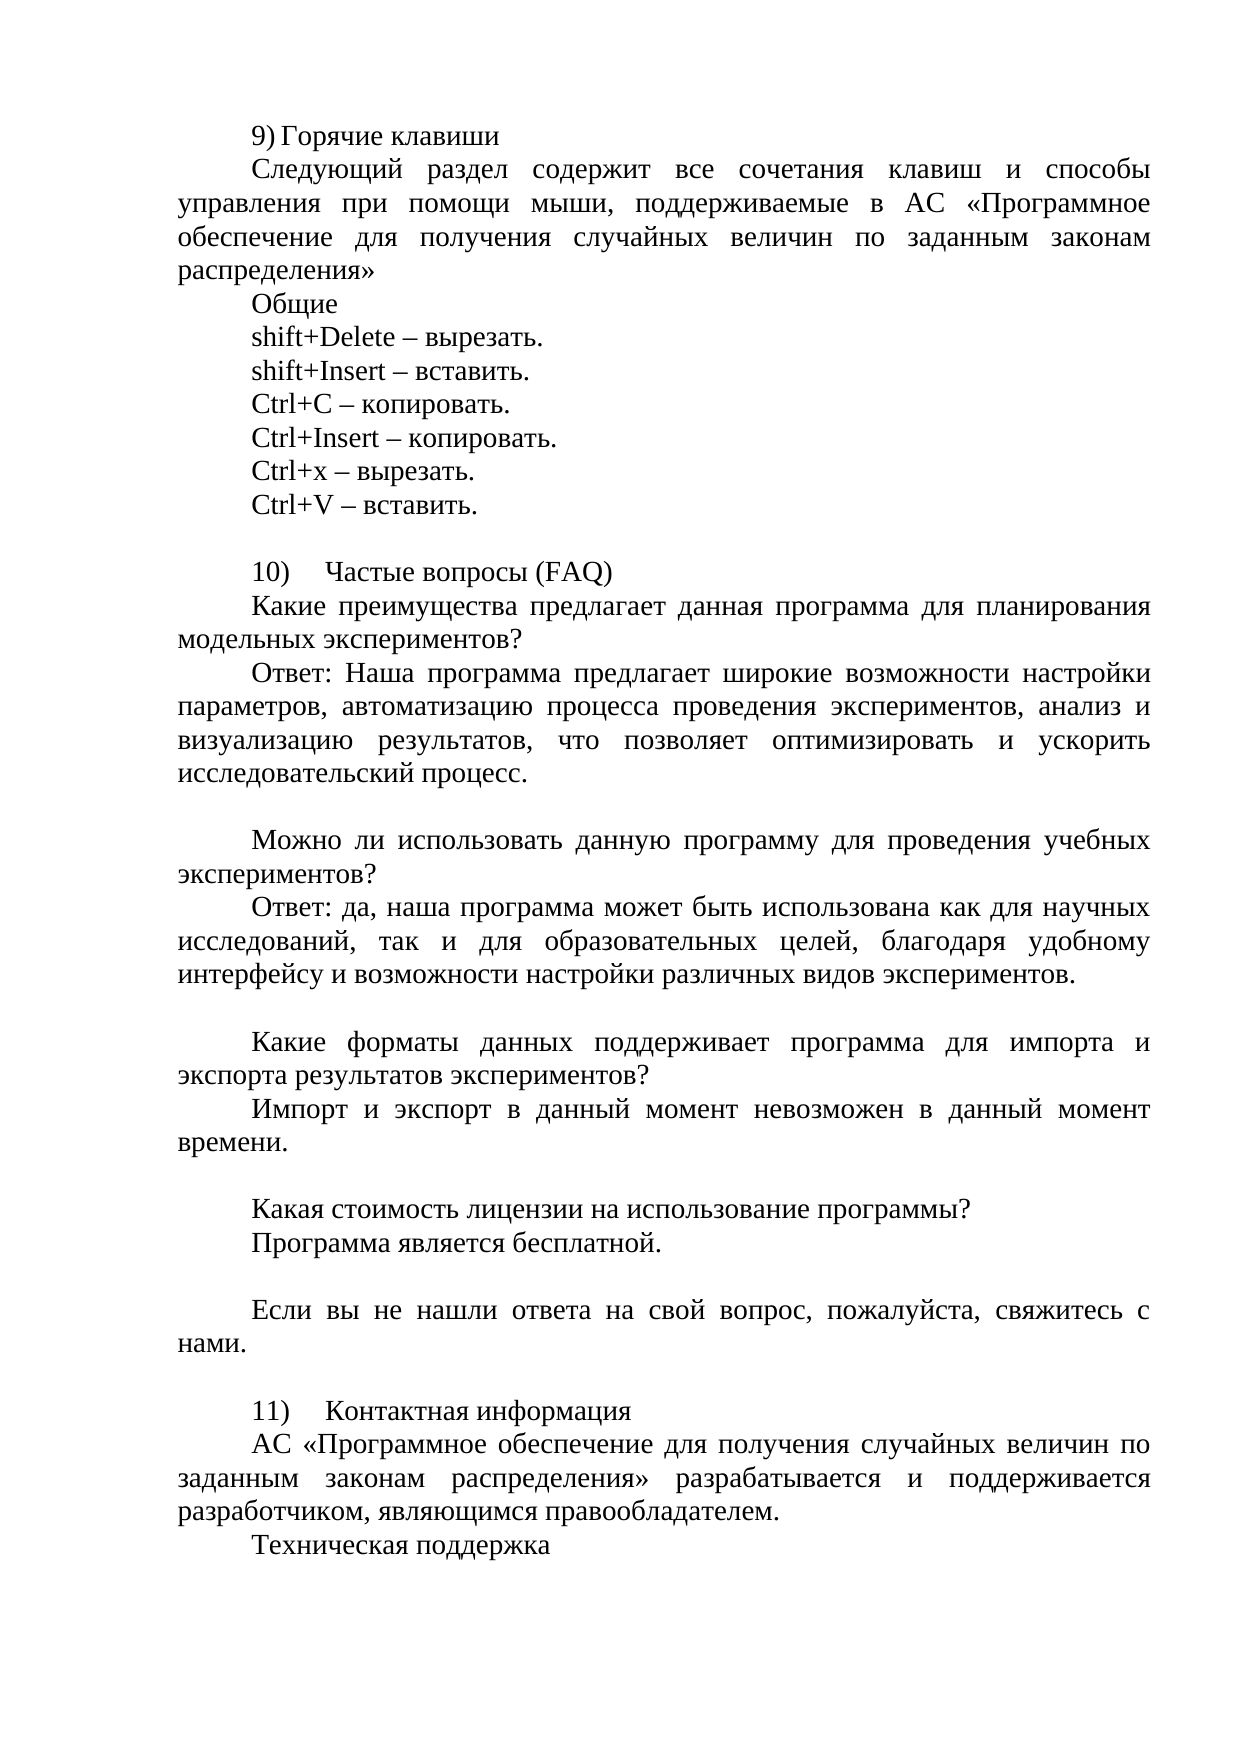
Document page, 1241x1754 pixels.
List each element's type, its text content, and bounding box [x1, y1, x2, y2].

text Какая стоимость лицензии на использование программы? [177, 1191, 1152, 1225]
text Ctrl+х – вырезать. [177, 453, 1152, 487]
text Какие форматы данных поддерживает программа для импорта и экспорта результатов экспериментов? [177, 1024, 1152, 1091]
text Техническая поддержка [177, 1527, 1152, 1560]
text Ctrl+С – копировать. [177, 386, 1152, 420]
text АС «Программное обеспечение для получения случайных величин по заданным законам распределения» разрабатывается и поддерживается разработчиком, являющимся правообладателем. [177, 1426, 1152, 1527]
text Общие [177, 286, 1152, 319]
text Можно ли использовать данную программу для проведения учебных экспериментов? [177, 822, 1152, 889]
text Ctrl+V – вставить. [177, 487, 1152, 521]
subtitle Горячие клавиши [177, 118, 1152, 152]
subtitle Контактная информация [177, 1393, 1152, 1426]
subtitle Частые вопросы (FAQ) [177, 554, 1152, 588]
text shift+Delete – вырезать. [177, 319, 1152, 353]
text Ответ: Наша программа предлагает широкие возможности настройки параметров, автоматизацию процесса проведения экспериментов, анализ и визуализацию результатов, что позволяет оптимизировать и ускорить исследовательский процесс. [177, 655, 1152, 789]
text Ответ: да, наша программа может быть использована как для научных исследований, так и для образовательных целей, благодаря удобному интерфейсу и возможности настройки различных видов экспериментов. [177, 889, 1152, 990]
text shift+Insert – вставить. [177, 353, 1152, 386]
text Ctrl+Insert – копировать. [177, 420, 1152, 453]
text Какие преимущества предлагает данная программа для планирования модельных экспериментов? [177, 588, 1152, 655]
text Программа является бесплатной. [177, 1225, 1152, 1258]
text Импорт и экспорт в данный момент невозможен в данный момент времени. [177, 1091, 1152, 1158]
text Если вы не нашли ответа на свой вопрос, пожалуйста, свяжитесь с нами. [177, 1292, 1152, 1359]
text Следующий раздел содержит все сочетания клавиш и способы управления при помощи мыши, поддерживаемые в АС «Программное обеспечение для получения случайных величин по заданным законам распределения» [177, 152, 1152, 286]
